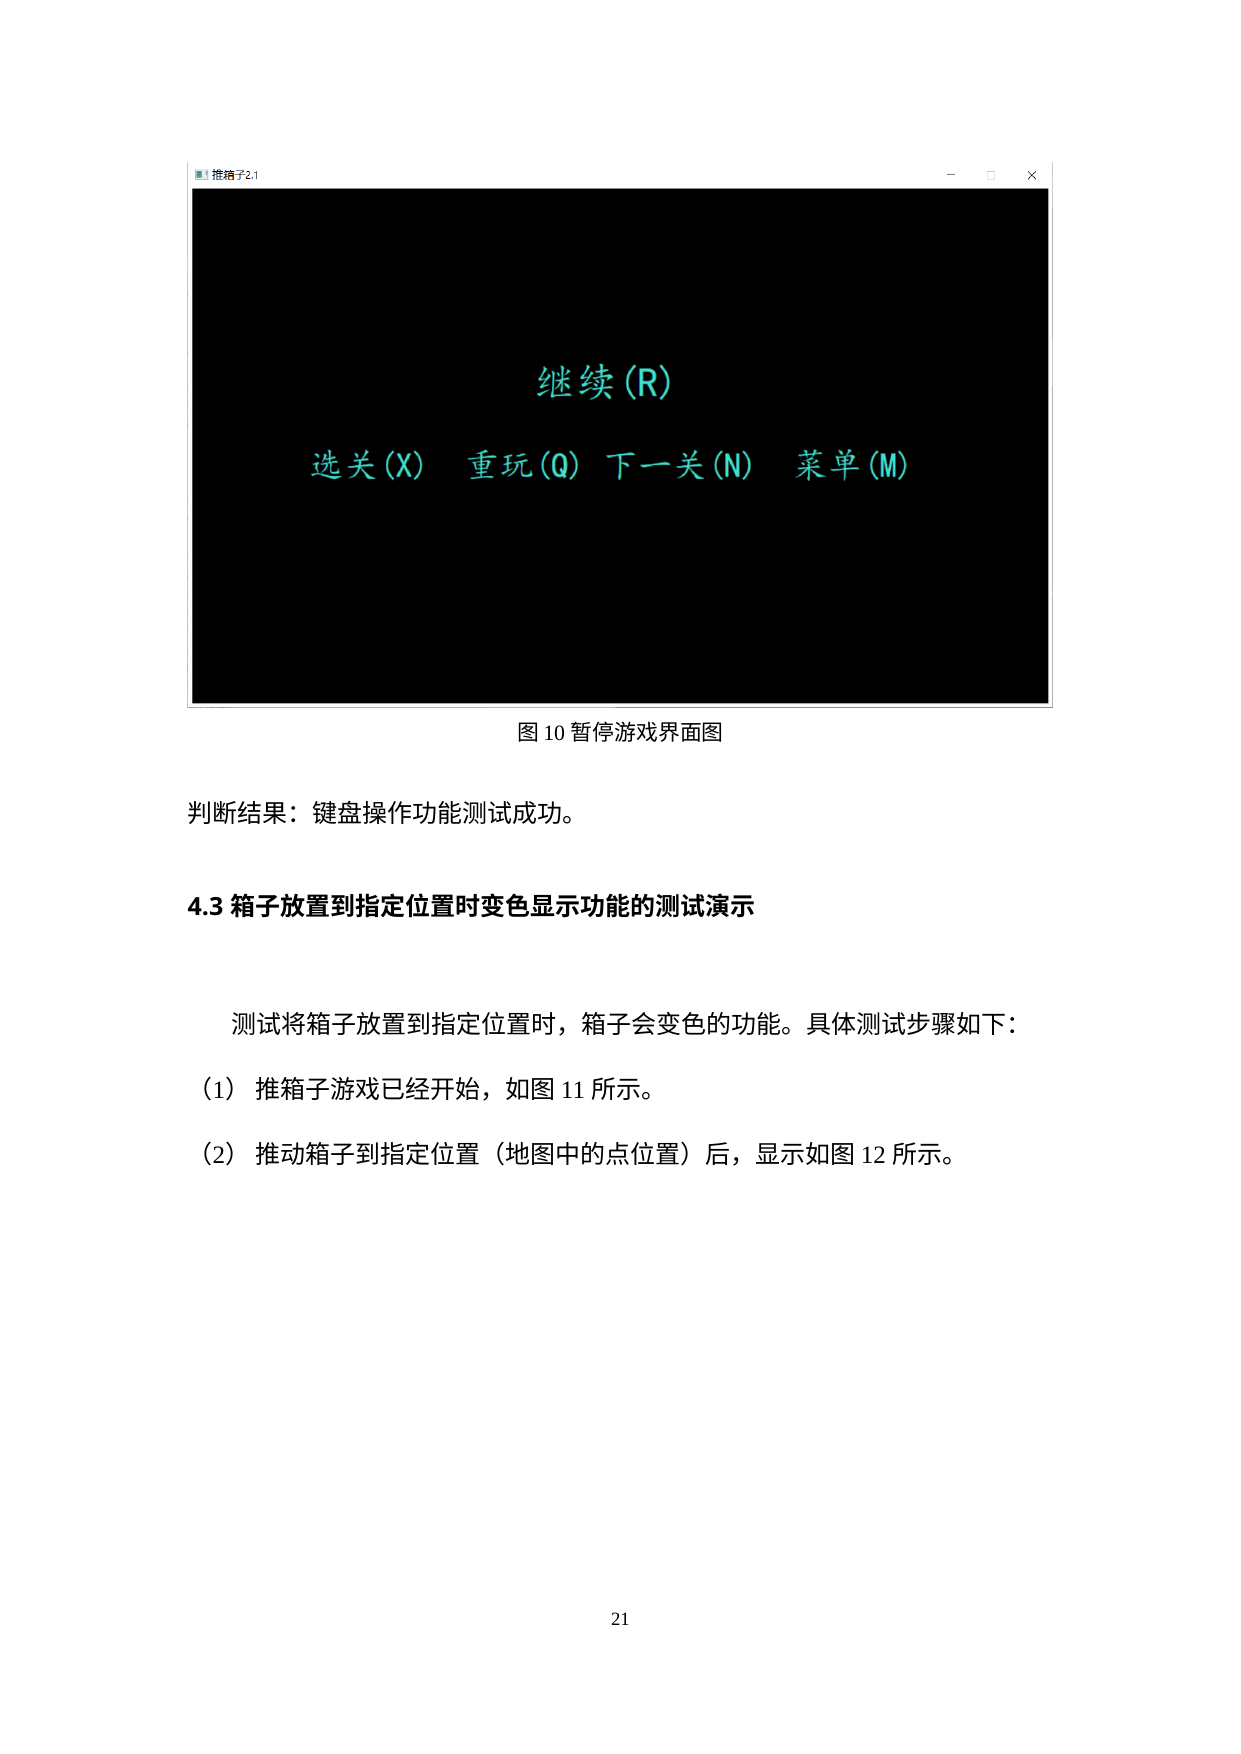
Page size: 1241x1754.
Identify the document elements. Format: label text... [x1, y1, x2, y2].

text 图10 暂停游戏界面图 [187, 714, 1053, 747]
text （1） 推箱子游戏已经开始，如图11 所示。 [187, 1055, 1053, 1120]
text （2） 推动箱子到指定位置（地图中的点位置）后，显示如图12 所示。 [187, 1120, 1053, 1185]
text 判断结果：键盘操作功能测试成功。 [187, 779, 1053, 844]
text 测试将箱子放置到指定位置时，箱子会变色的功能。具体测试步骤如下： [187, 990, 1053, 1055]
picture [187, 162, 1053, 708]
subtitle 4.3 箱子放置到指定位置时变色显示功能的测试演示 [187, 872, 1053, 937]
